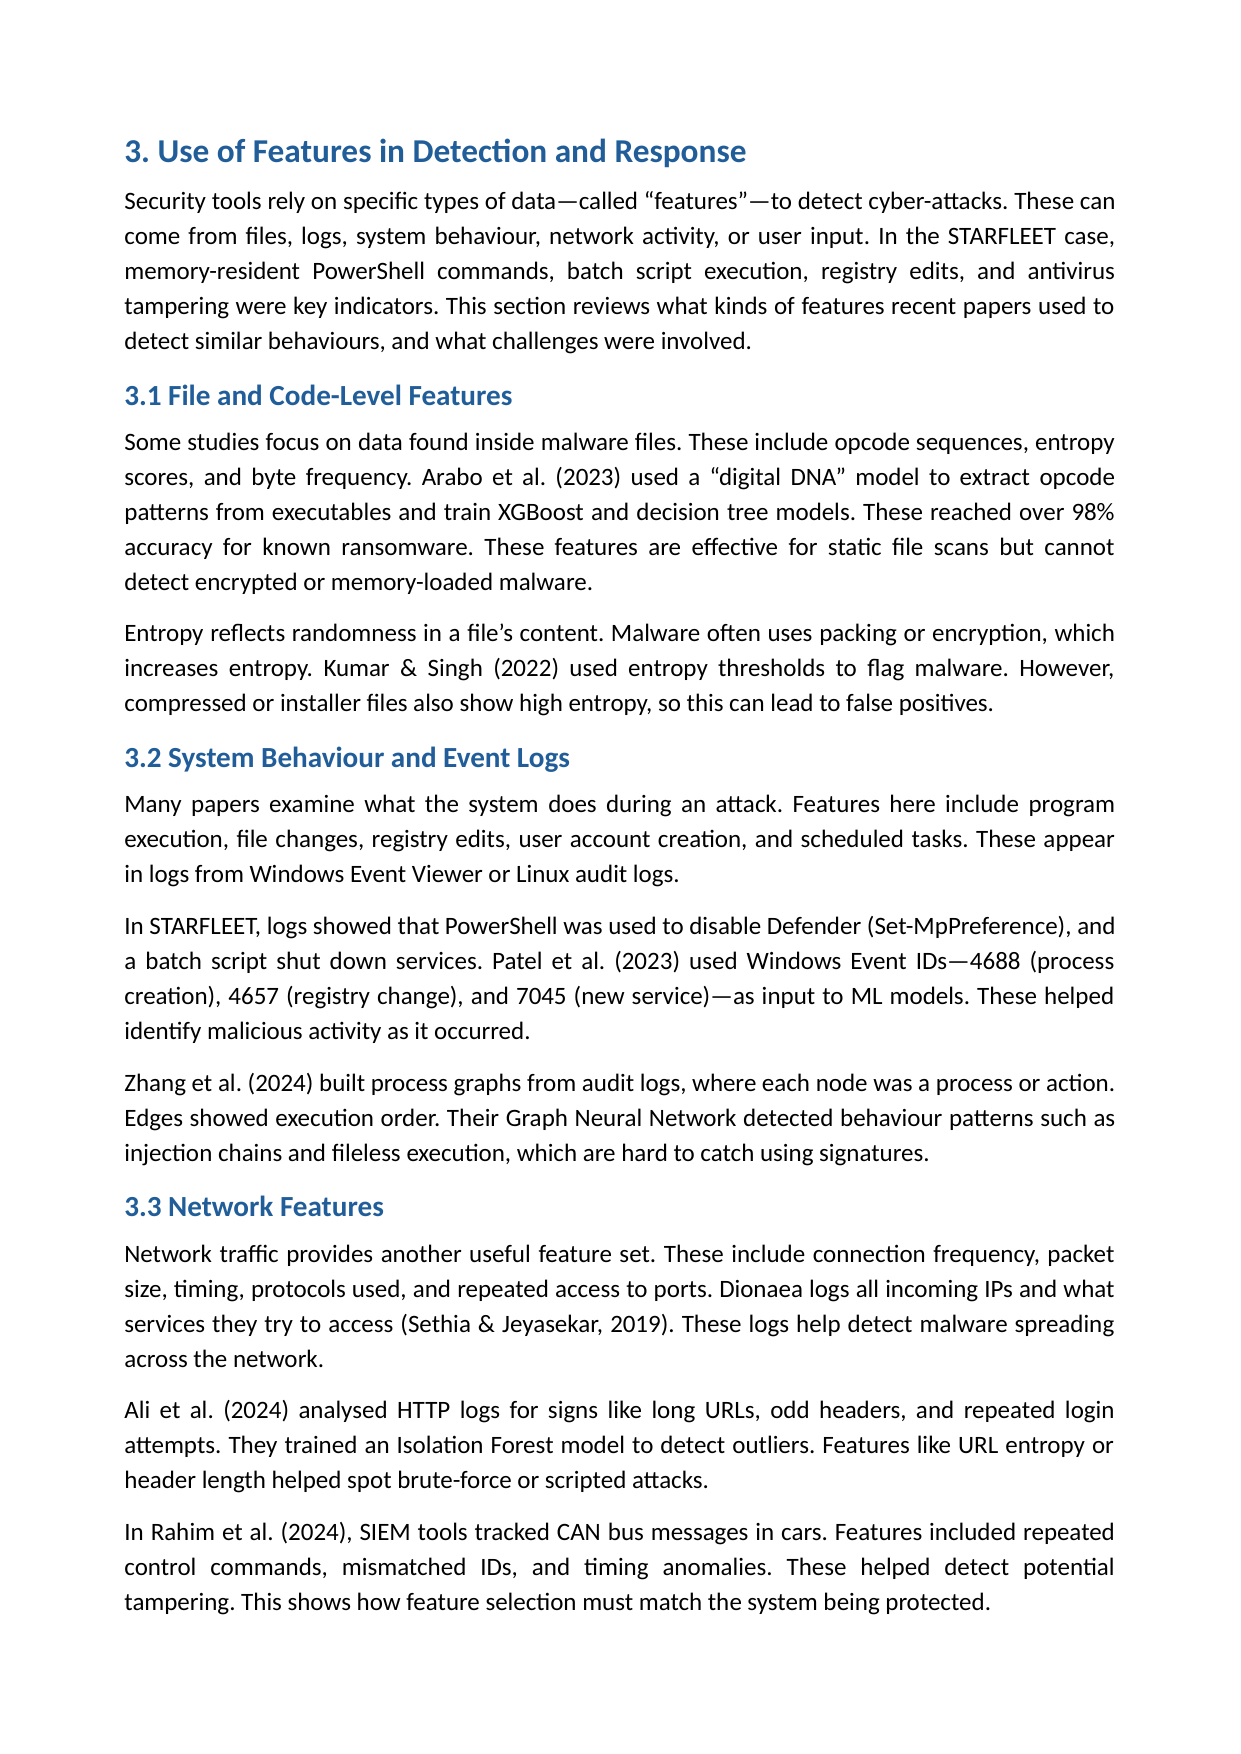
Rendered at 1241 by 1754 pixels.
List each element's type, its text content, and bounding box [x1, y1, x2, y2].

text Security tools rely on specific types of data—called “features”—to detect cyber-attacks. These can come from files, logs, system behaviour, network activity, or user input. In the STARFLEET case, memory-resident PowerShell commands, batch script execution, registry edits, and antivirus tampering were key indicators. This section reviews what kinds of features recent papers used to detect similar behaviours, and what challenges were involved. [124, 185, 1116, 356]
text Some studies focus on data found inside malware files. These include opcode sequences, entropy scores, and byte frequency. Arabo et al. (2023) used a “digital DNA” model to extract opcode patterns from executables and train XGBoost and decision tree models. These reached over 98% accuracy for known ransomware. These features are effective for static file scans but cannot detect encrypted or memory-loaded malware. [124, 426, 1116, 596]
text Ali et al. (2024) analysed HTTP logs for signs like long URLs, odd headers, and repeated login attempts. They trained an Isolation Forest model to detect outliers. Features like URL entropy or header length helped spot brute-force or scripted attacks. [124, 1394, 1116, 1495]
text Zhang et al. (2024) built process graphs from audit logs, where each node was a process or action. Edges showed execution order. Their Graph Neural Network detected behaviour patterns such as injection chains and fileless execution, which are hard to catch using signatures. [124, 1067, 1116, 1167]
text Network traffic provides another useful feature set. These include connection frequency, packet size, timing, protocols used, and repeated access to ports. Dionaea logs all incoming IPs and what services they try to access (Sethia & Jeyasekar, 2019). These logs help detect malware spreading across the network. [124, 1238, 1116, 1373]
text In STARFLEET, logs showed that PowerShell was used to disable Defender (Set-MpPreference), and a batch script shut down services. Patel et al. (2023) used Windows Event IDs—4688 (process creation), 4657 (registry change), and 7045 (new service)—as input to ML models. These helped identify malicious activity as it occurred. [124, 910, 1116, 1046]
subtitle 3.2 System Behaviour and Event Logs [124, 739, 1116, 775]
subtitle 3. Use of Features in Detection and Response [124, 130, 1116, 171]
text Entropy reflects randomness in a file’s content. Malware often uses packing or encryption, which increases entropy. Kumar & Singh (2022) used entropy thresholds to flag malware. However, compressed or installer files also show high entropy, so this can lead to false positives. [124, 618, 1116, 718]
text In Rahim et al. (2024), SIEM tools tracked CAN bus messages in cars. Features included repeated control commands, mismatched IDs, and timing anomalies. These helped detect potential tampering. This shows how feature selection must match the system being protected. [124, 1516, 1116, 1617]
subtitle 3.1 File and Code-Level Features [124, 377, 1116, 412]
subtitle 3.3 Network Features [124, 1188, 1116, 1224]
text Many papers examine what the system does during an attack. Features here include program execution, file changes, registry edits, user account creation, and scheduled tasks. These appear in logs from Windows Event Viewer or Linux audit logs. [124, 788, 1116, 889]
